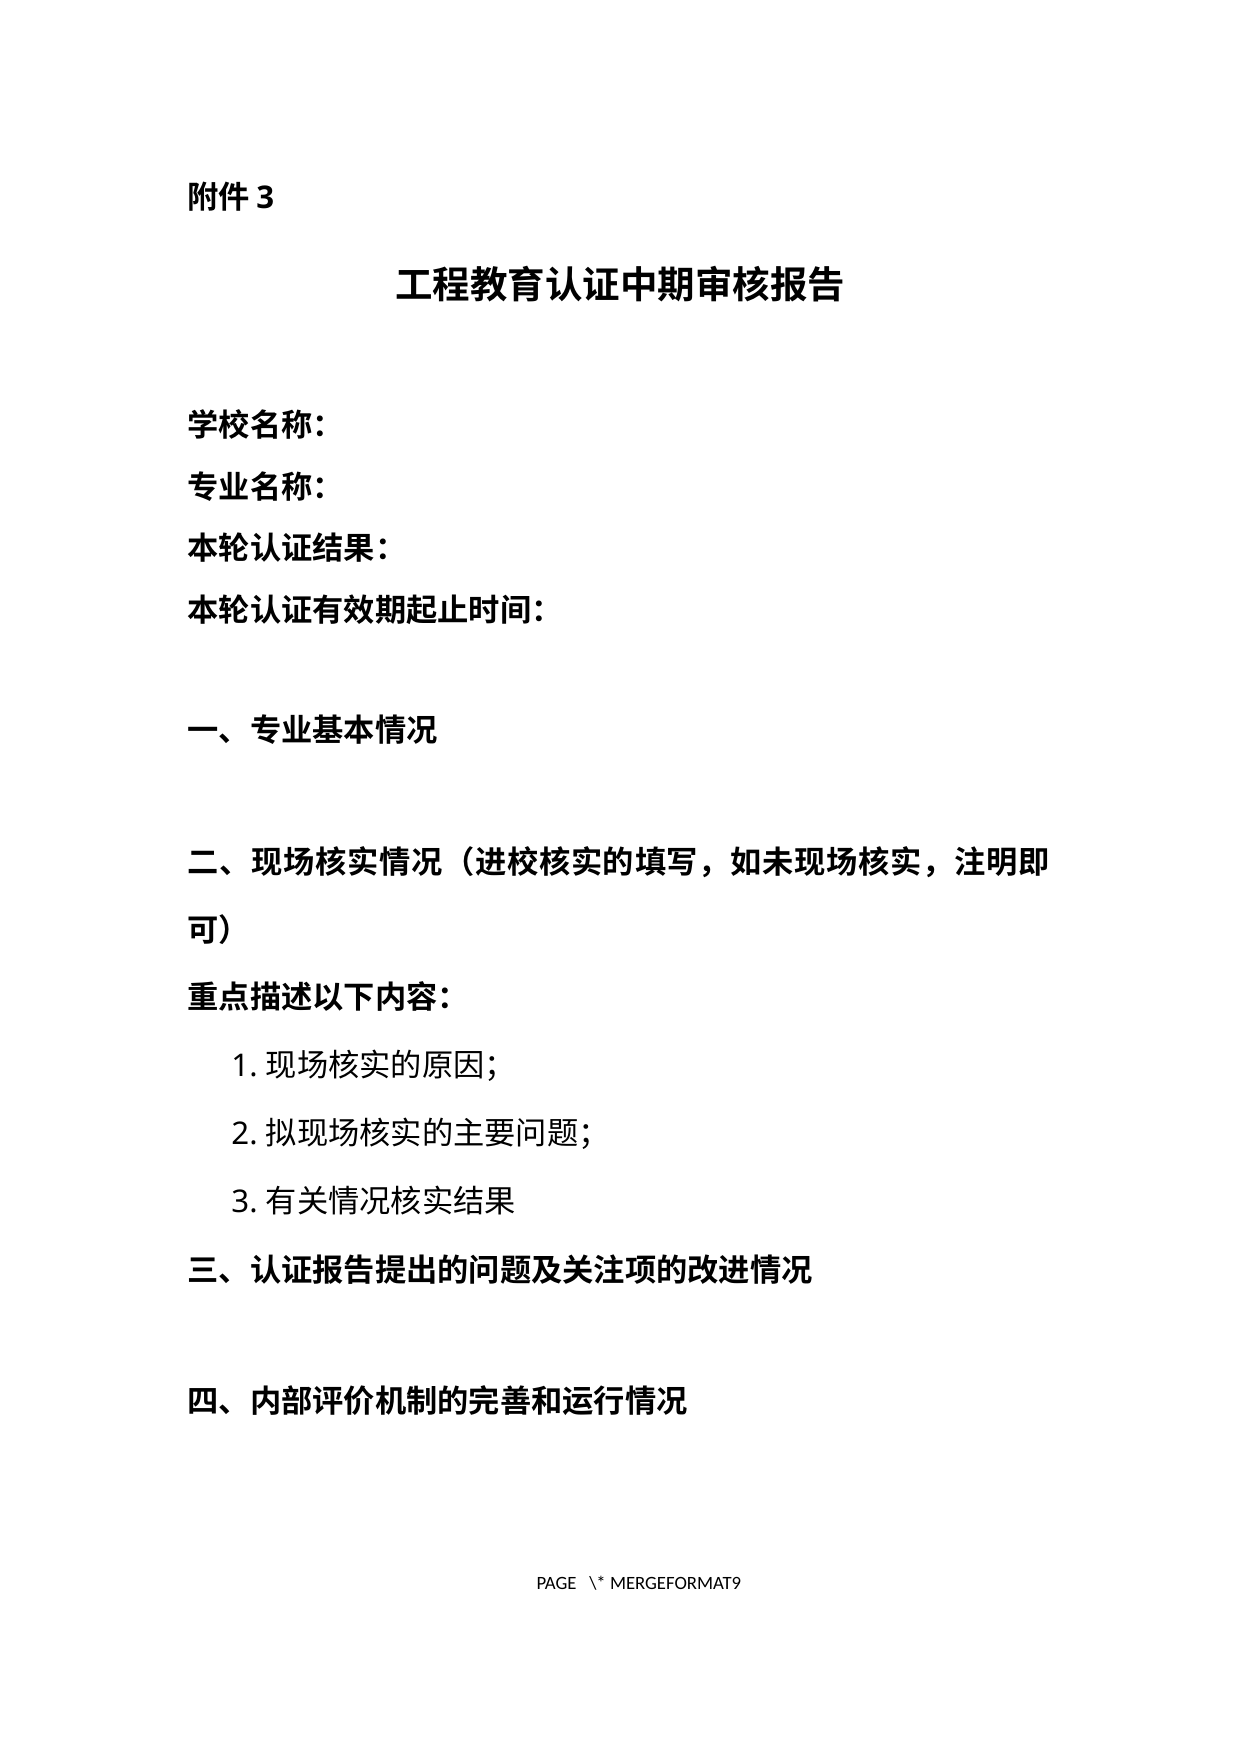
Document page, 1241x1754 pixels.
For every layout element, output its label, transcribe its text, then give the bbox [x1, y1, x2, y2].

text 一、专业基本情况 [187, 705, 1053, 751]
text 三、认证报告提出的问题及关注项的改进情况 [187, 1245, 1053, 1290]
text 1. 现场核实的原因； [187, 1040, 1053, 1086]
text 2. 拟现场核实的主要问题； [187, 1108, 1053, 1154]
text 本轮认证有效期起止时间： [187, 585, 1053, 630]
text 附件3 [187, 162, 1053, 227]
text 四、内部评价机制的完善和运行情况 [187, 1376, 1053, 1422]
text 学校名称： [187, 401, 1053, 446]
text 专业名称： [187, 462, 1053, 507]
text 工程教育认证中期审核报告 [187, 250, 1053, 315]
text 本轮认证结果： [187, 523, 1053, 569]
text 3. 有关情况核实结果 [187, 1177, 1053, 1222]
text 重点描述以下内容： [187, 973, 1053, 1018]
text 二、现场核实情况（进校核实的填写，如未现场核实，注明即可） [187, 837, 1053, 950]
